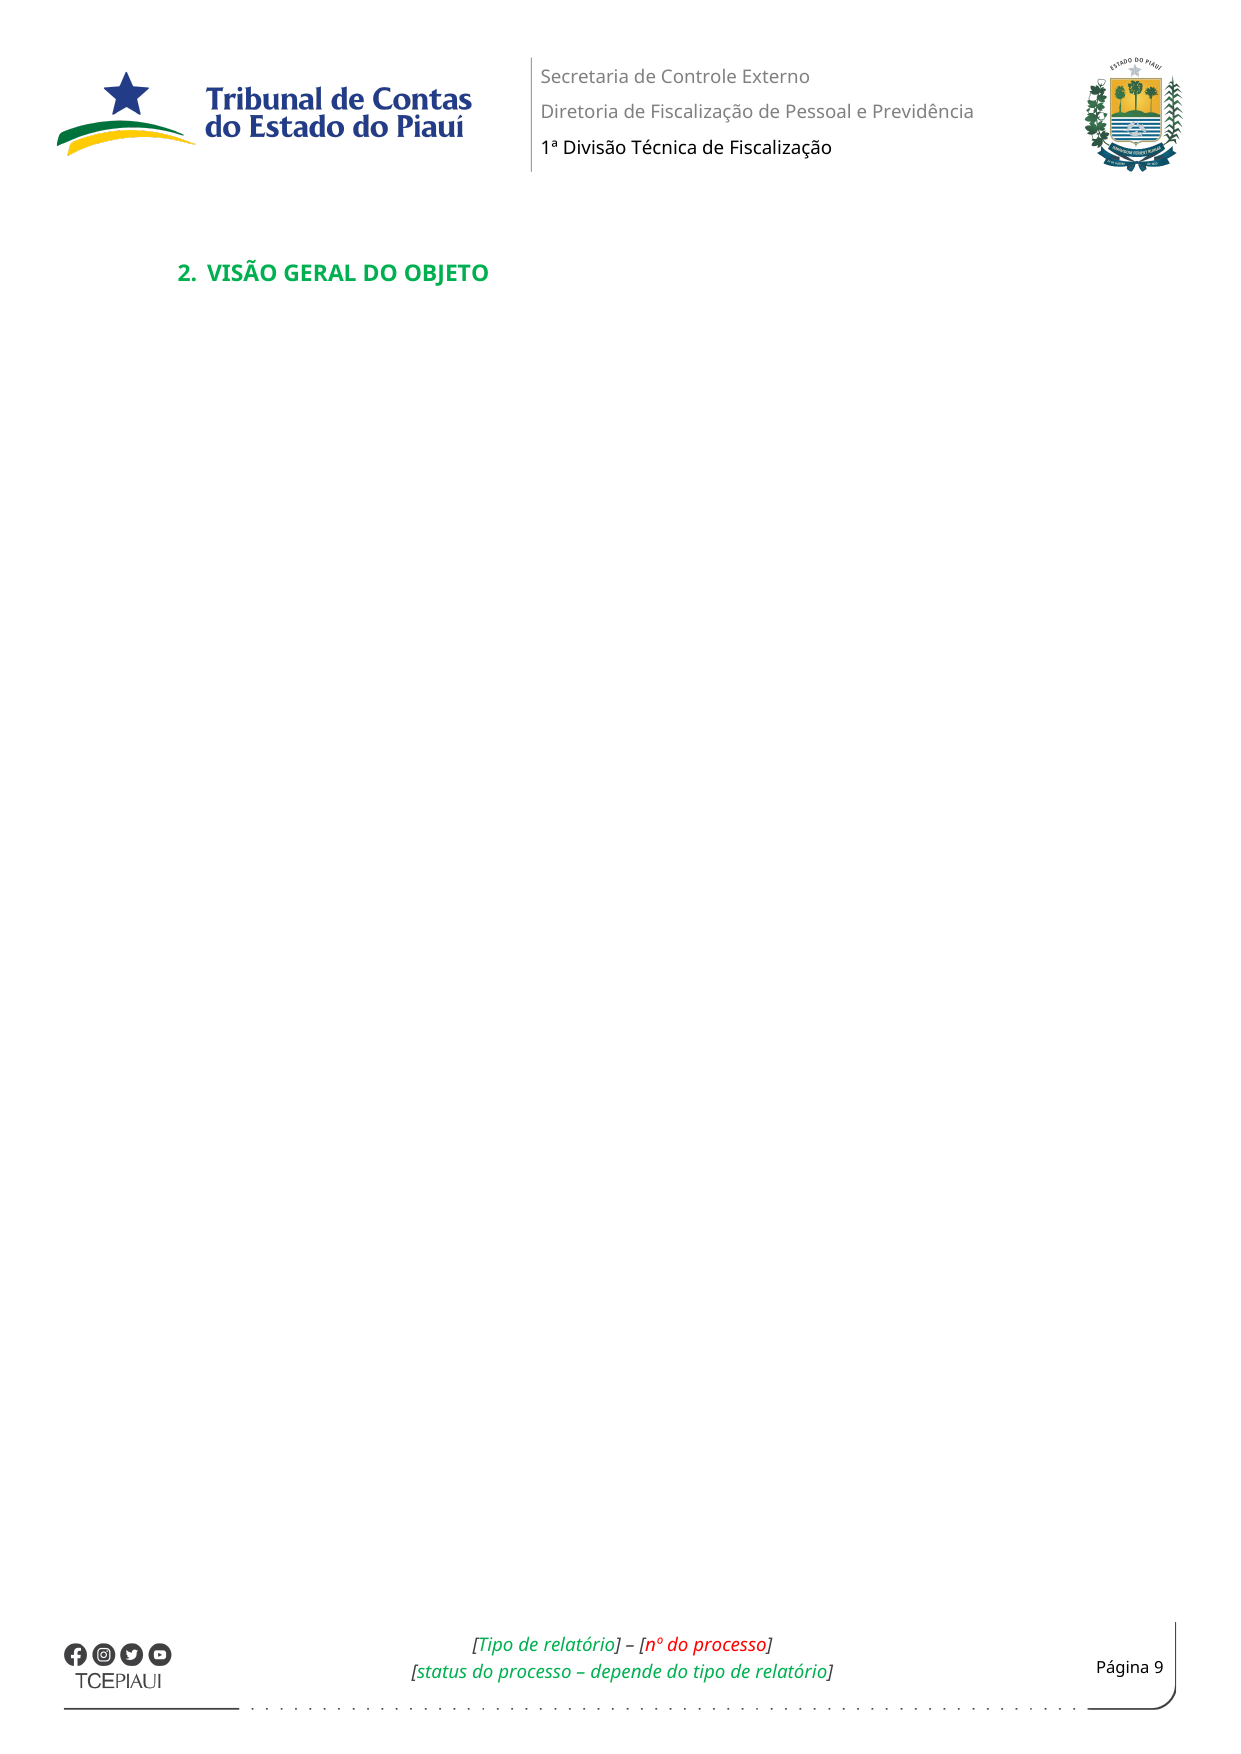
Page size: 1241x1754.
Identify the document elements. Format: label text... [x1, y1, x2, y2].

picture [56, 57, 1184, 172]
subtitle VISÃO GERAL DO OBJETO [177, 257, 1063, 288]
picture [63, 1622, 1177, 1710]
